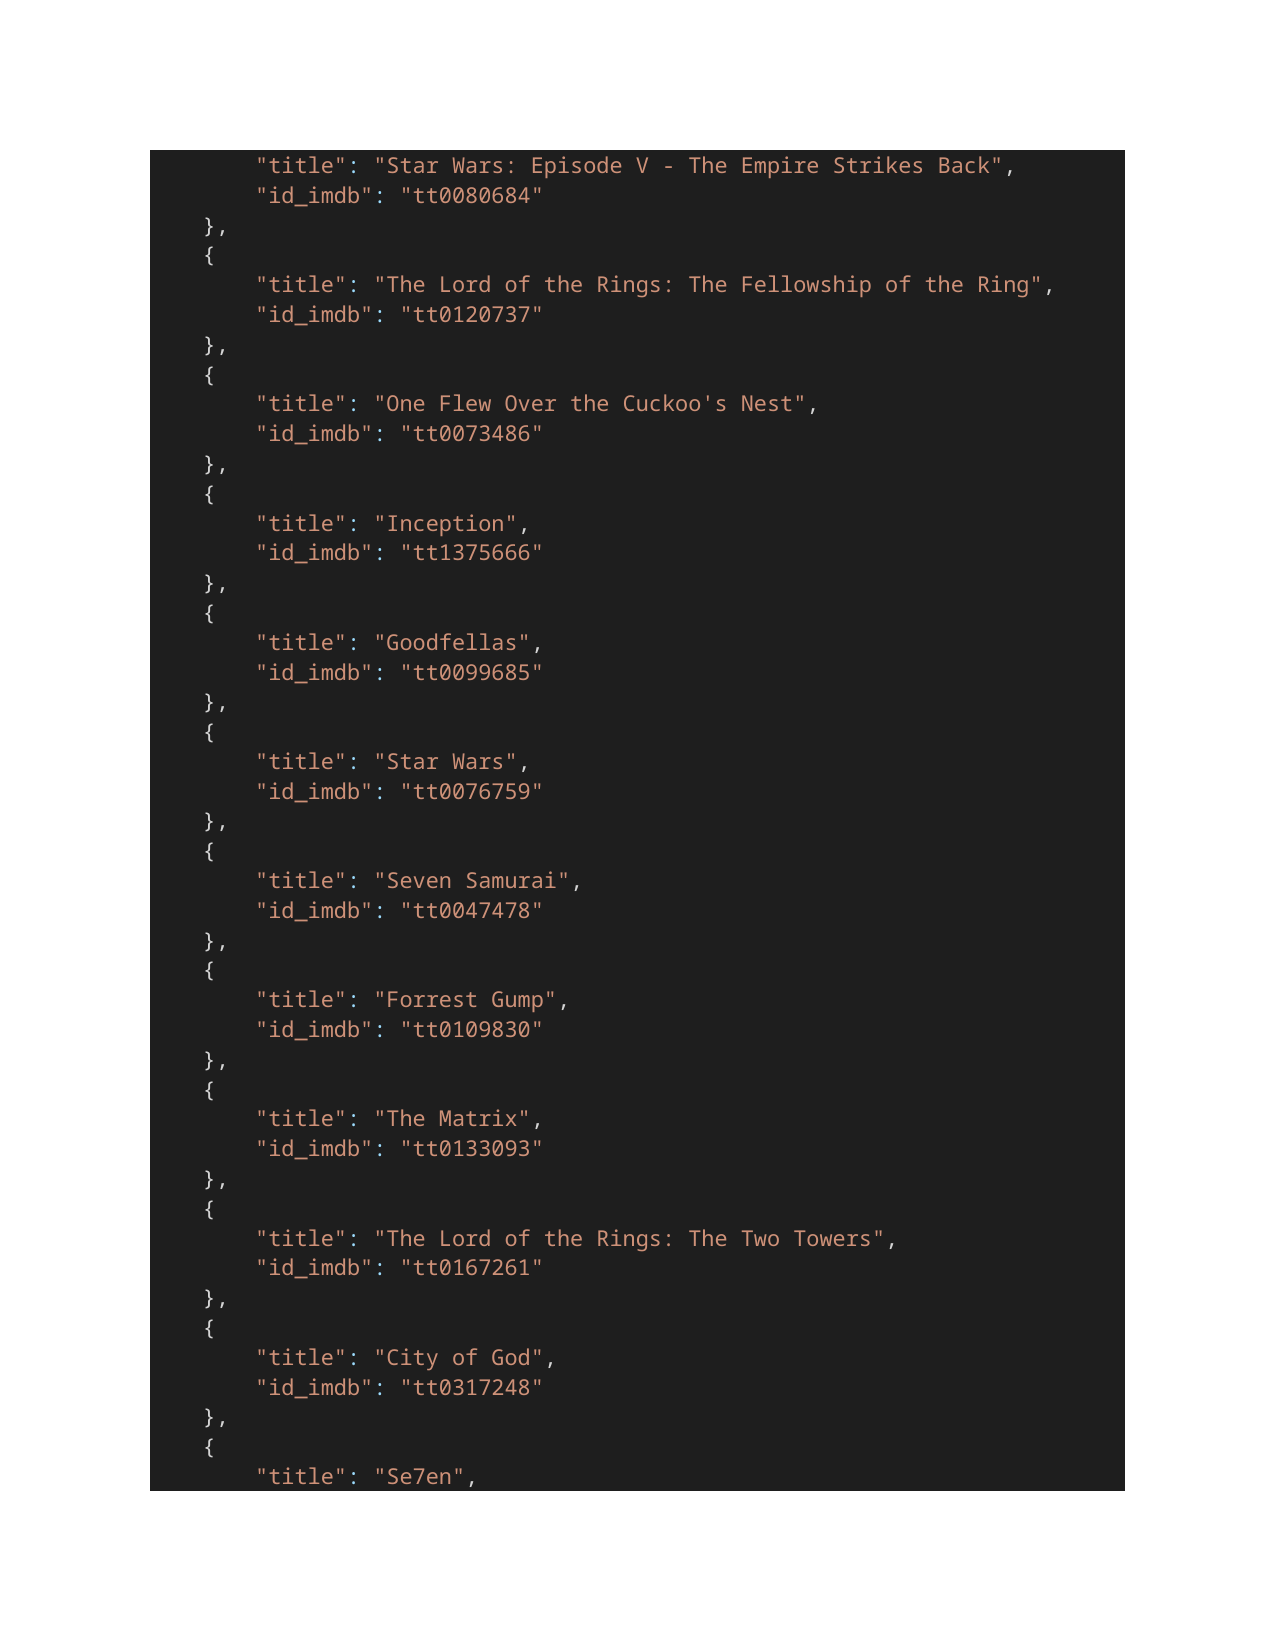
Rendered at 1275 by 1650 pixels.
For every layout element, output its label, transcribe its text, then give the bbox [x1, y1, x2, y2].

text "id_imdb": "tt0047478" [150, 895, 1125, 924]
text "id_imdb": "tt0099685" [150, 656, 1125, 686]
text "id_imdb": "tt0167261" [150, 1252, 1125, 1282]
text "title": "Star Wars: Episode V - The Empire Strikes Back", [150, 150, 1125, 180]
text "title": "The Matrix", [150, 1103, 1125, 1133]
text "title": "Inception", [150, 507, 1125, 537]
text "title": "Forrest Gump", [150, 984, 1125, 1014]
text "title": "Goodfellas", [150, 627, 1125, 656]
text { [150, 1193, 1125, 1222]
text }, [150, 567, 1125, 597]
text "title": "Se7en", [150, 1461, 1125, 1491]
text { [150, 239, 1125, 269]
text }, [150, 209, 1125, 239]
text "title": "The Lord of the Rings: The Fellowship of the Ring", [150, 269, 1125, 299]
text }, [150, 1401, 1125, 1431]
text }, [150, 805, 1125, 835]
text "id_imdb": "tt0076759" [150, 776, 1125, 805]
text { [150, 1431, 1125, 1461]
text }, [150, 924, 1125, 954]
text "id_imdb": "tt0317248" [150, 1371, 1125, 1401]
text "id_imdb": "tt0120737" [150, 299, 1125, 329]
text "title": "The Lord of the Rings: The Two Towers", [150, 1222, 1125, 1252]
text { [150, 716, 1125, 746]
text }, [150, 329, 1125, 358]
text }, [150, 686, 1125, 716]
text }, [150, 1044, 1125, 1073]
text "title": "Star Wars", [150, 746, 1125, 776]
text }, [150, 1282, 1125, 1312]
text { [150, 358, 1125, 388]
text }, [150, 448, 1125, 478]
text { [150, 478, 1125, 507]
text { [150, 597, 1125, 627]
text "id_imdb": "tt0073486" [150, 418, 1125, 448]
text "title": "One Flew Over the Cuckoo's Nest", [150, 388, 1125, 418]
text { [150, 954, 1125, 984]
text "title": "Seven Samurai", [150, 865, 1125, 895]
text }, [150, 1163, 1125, 1193]
text { [150, 1073, 1125, 1103]
text "id_imdb": "tt1375666" [150, 537, 1125, 567]
text { [150, 1312, 1125, 1342]
text "id_imdb": "tt0080684" [150, 180, 1125, 209]
text "id_imdb": "tt0133093" [150, 1133, 1125, 1163]
text { [150, 835, 1125, 865]
text "id_imdb": "tt0109830" [150, 1014, 1125, 1044]
text "title": "City of God", [150, 1342, 1125, 1371]
